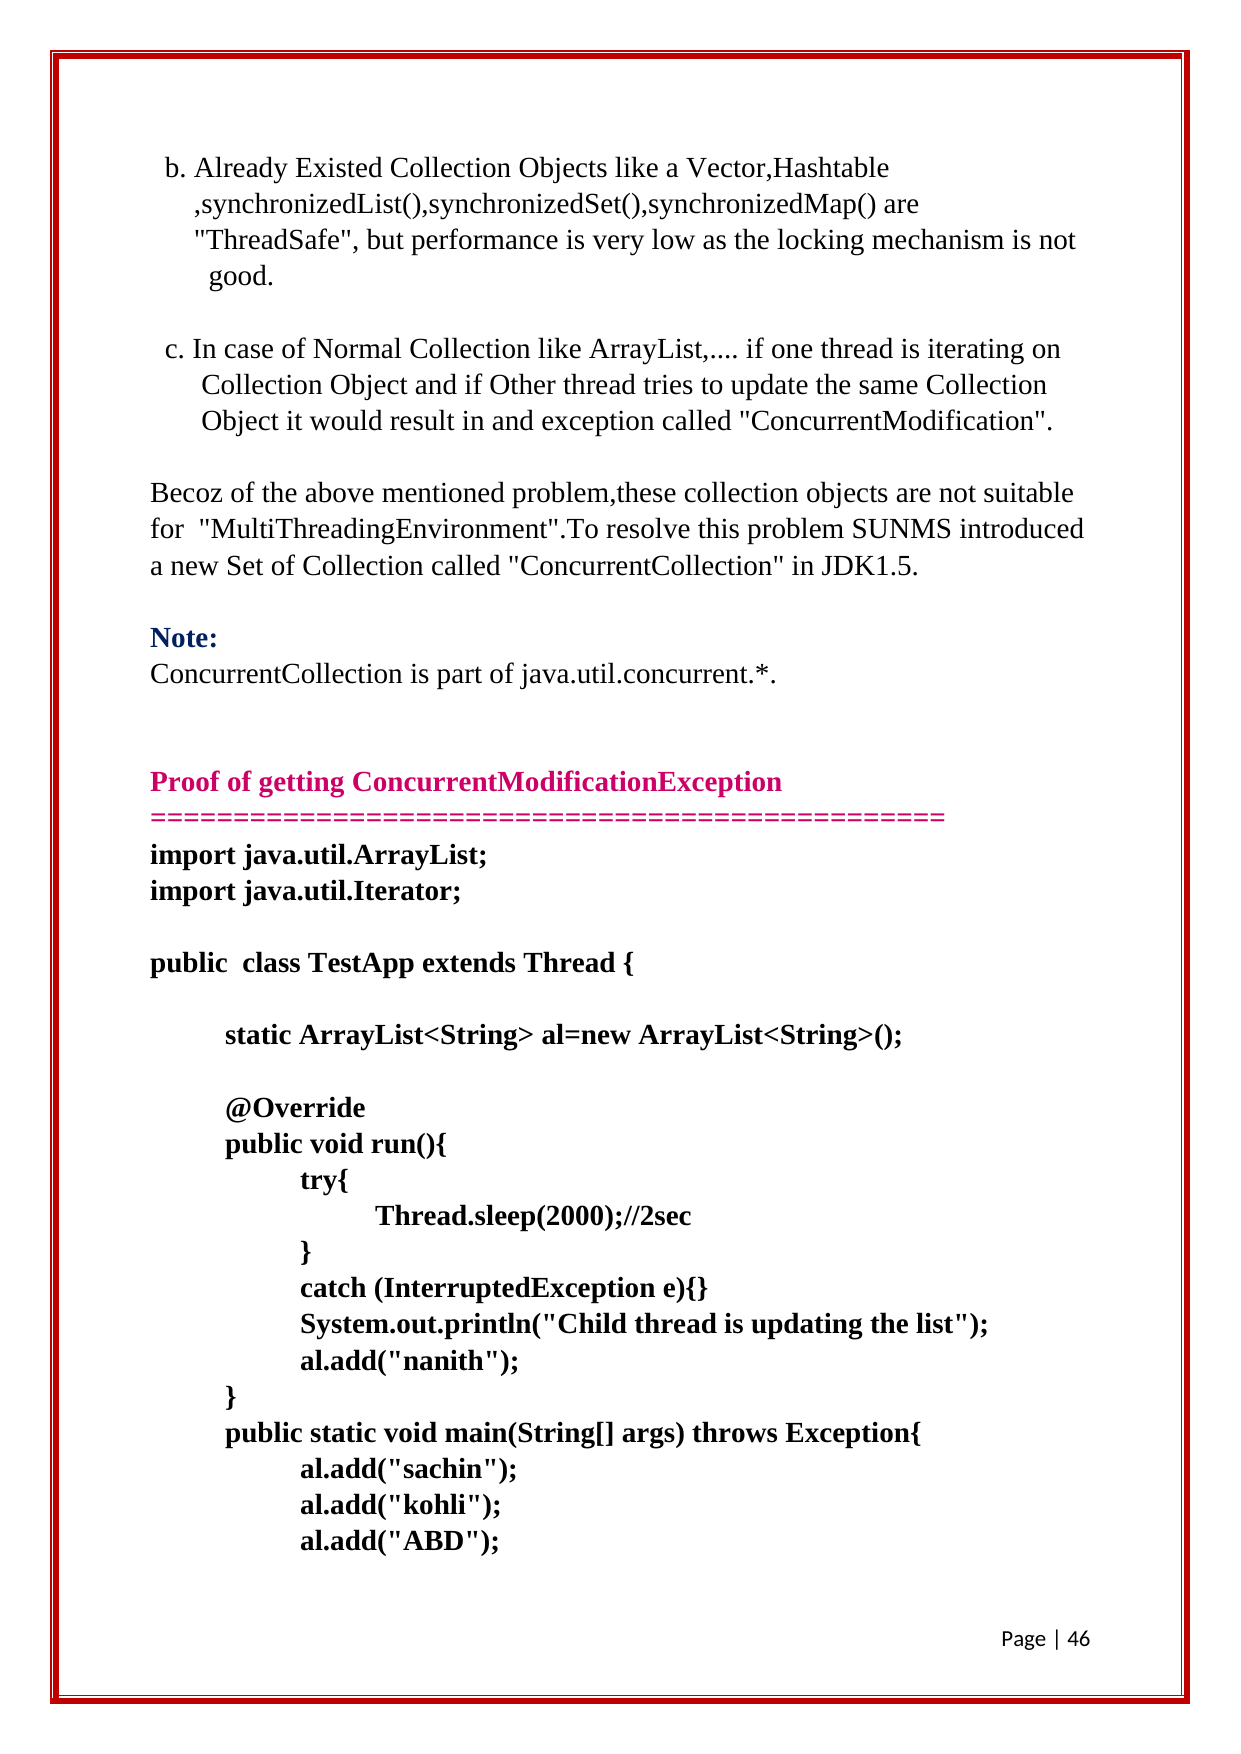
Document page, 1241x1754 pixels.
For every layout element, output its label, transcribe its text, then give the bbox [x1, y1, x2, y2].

text public class TestApp extends Thread { [150, 945, 1090, 979]
text b. Already Existed Collection Objects like a Vector,Hashtable [150, 150, 1090, 183]
text import java.util.ArrayList; [150, 837, 1090, 870]
text good. [150, 258, 1090, 292]
text static ArrayList<String> al=new ArrayList<String>(); [150, 1017, 1090, 1051]
text al.add("nanith"); [150, 1343, 1090, 1376]
text import java.util.Iterator; [150, 873, 1090, 906]
text public static void main(String[] args) throws Exception{ [150, 1415, 1090, 1449]
text ================================================ [150, 801, 1090, 834]
text al.add("sachin"); [150, 1451, 1090, 1485]
text } [150, 1379, 1090, 1412]
text catch (InterruptedException e){} [150, 1271, 1090, 1304]
text public void run(){ [150, 1126, 1090, 1159]
text } [150, 1234, 1090, 1268]
text Proof of getting ConcurrentModificationException [150, 764, 1090, 798]
text System.out.println("Child thread is updating the list"); [150, 1307, 1090, 1340]
text Note: [150, 620, 1090, 653]
text "ThreadSafe", but performance is very low as the locking mechanism is not [150, 222, 1090, 256]
text try{ [150, 1162, 1090, 1196]
text al.add("kohli"); [150, 1487, 1090, 1521]
text ConcurrentCollection is part of java.util.concurrent.*. [150, 656, 1090, 689]
text @Override [150, 1090, 1090, 1123]
text c. In case of Normal Collection like ArrayList,.... if one thread is iterating on [150, 331, 1090, 364]
text al.add("ABD"); [150, 1523, 1090, 1557]
text Object it would result in and exception called "ConcurrentModification". [150, 403, 1090, 437]
text Collection Object and if Other thread tries to update the same Collection [150, 367, 1090, 400]
text Thread.sleep(2000);//2sec [150, 1198, 1090, 1232]
text Becoz of the above mentioned problem,these collection objects are not suitable for "MultiThreadingEnvironment".To resolve this problem SUNMS introduced a new Set of Collection called "ConcurrentCollection" in JDK1.5. [150, 475, 1090, 581]
text ,synchronizedList(),synchronizedSet(),synchronizedMap() are [150, 186, 1090, 220]
